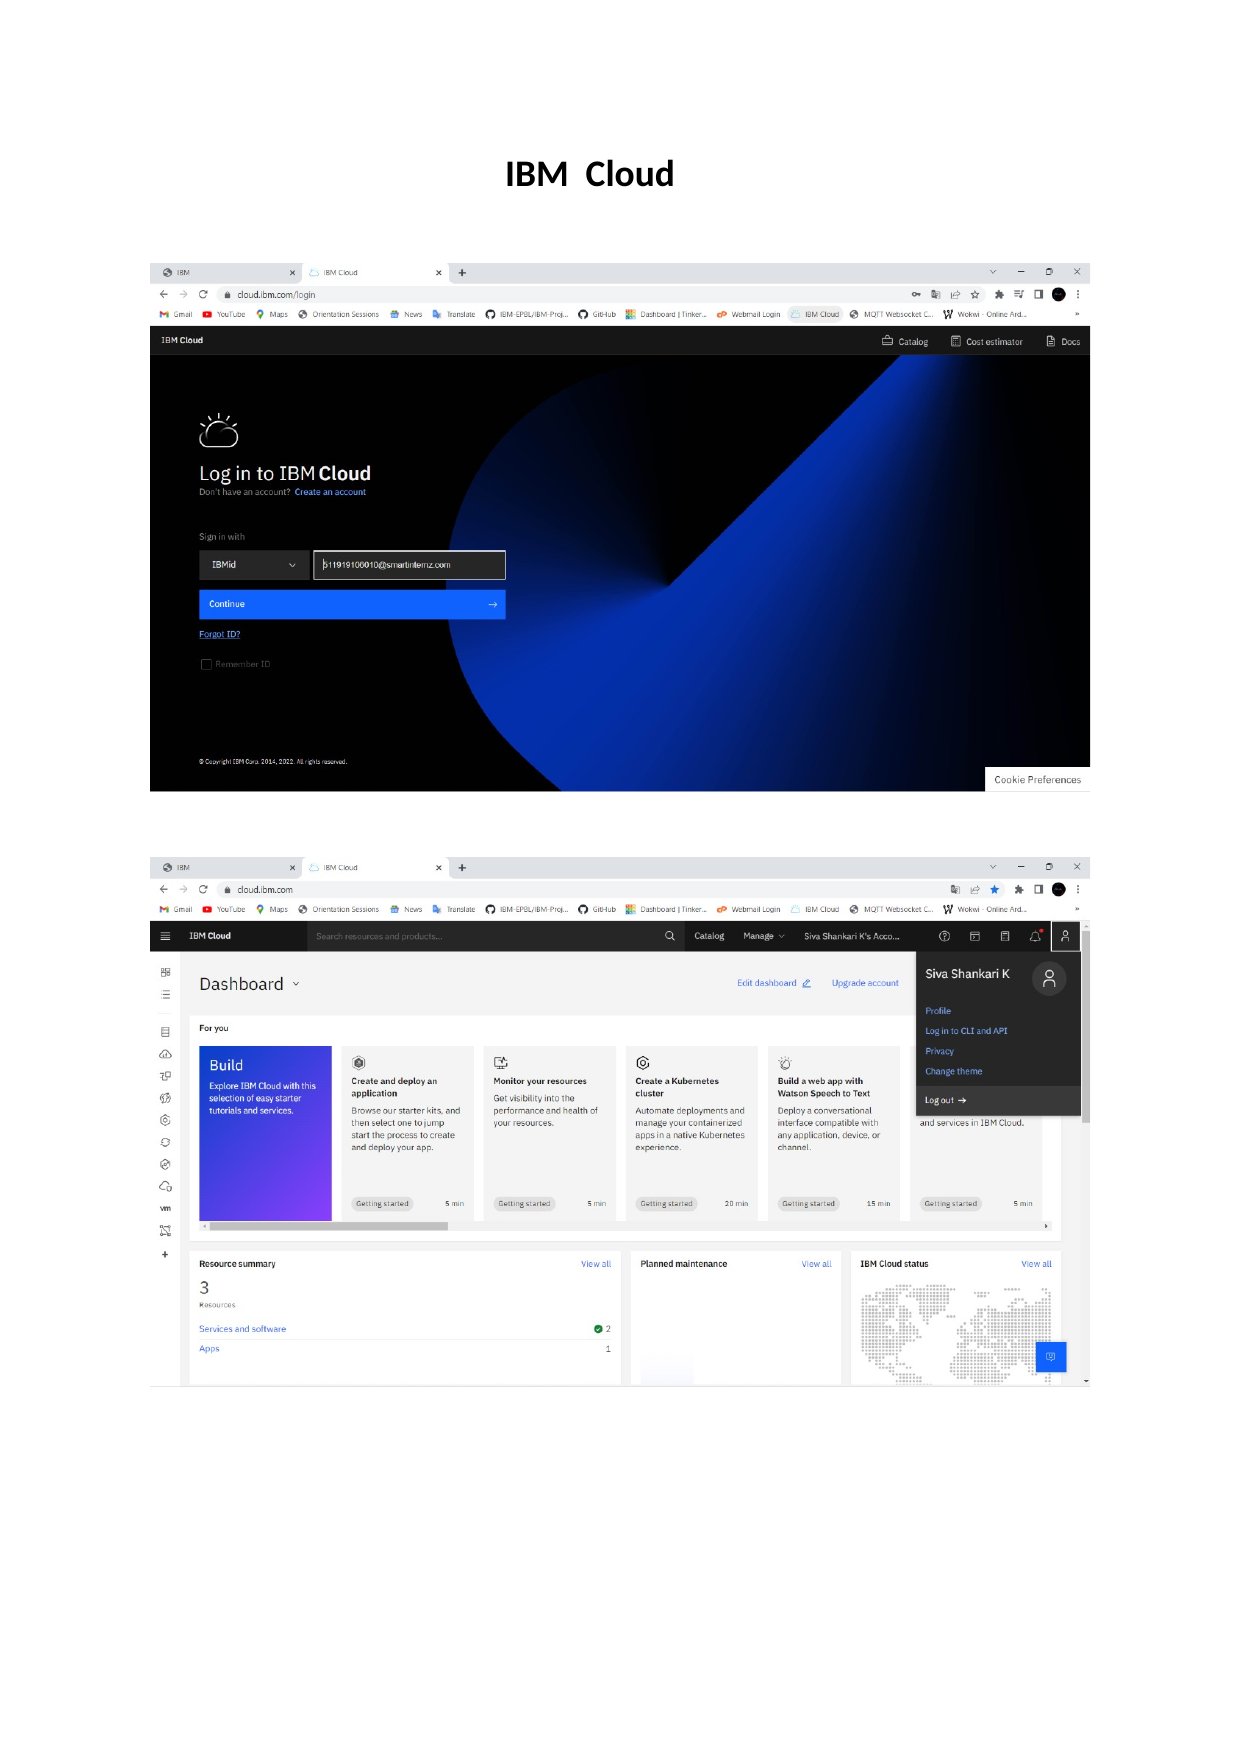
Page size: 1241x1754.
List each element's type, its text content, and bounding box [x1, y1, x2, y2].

text IBM Cloud [150, 150, 1090, 196]
picture [150, 263, 1091, 792]
picture [150, 857, 1091, 1387]
